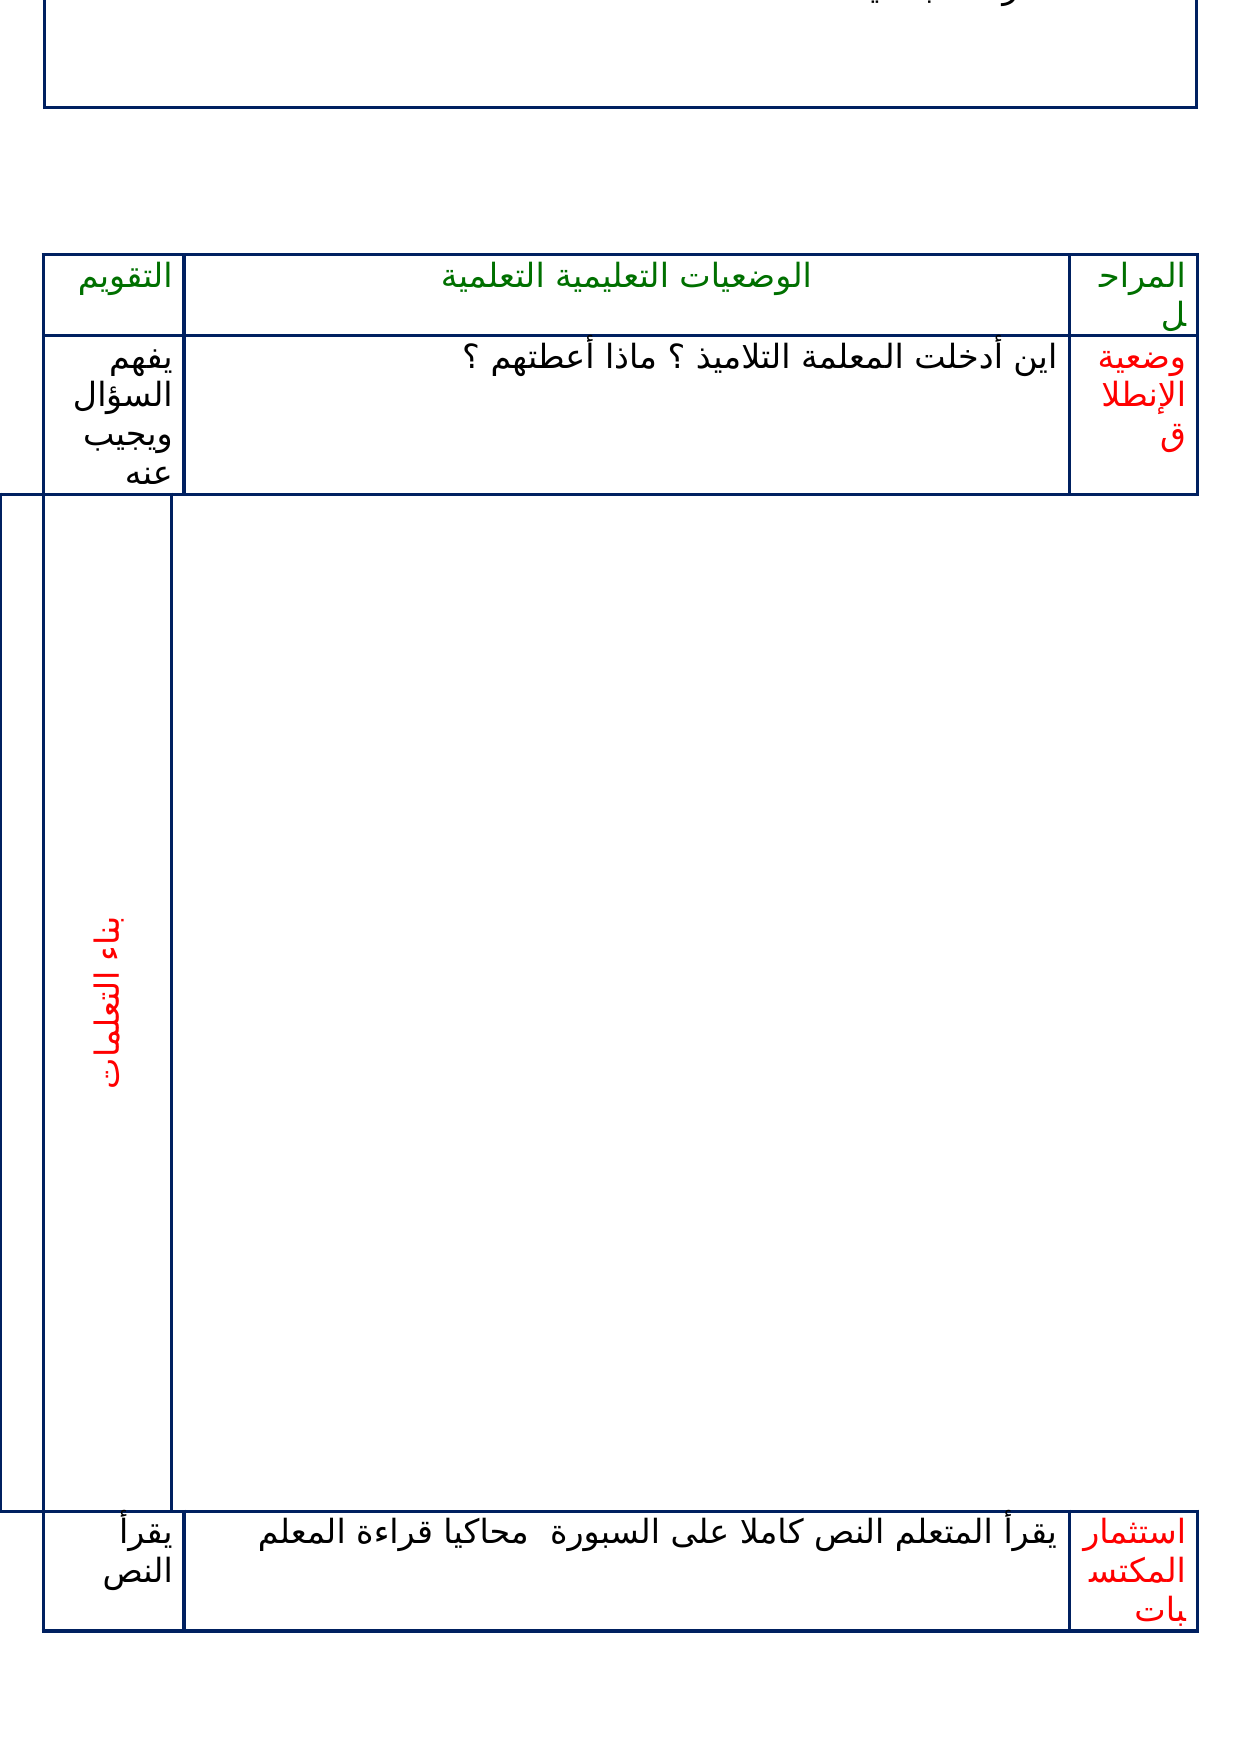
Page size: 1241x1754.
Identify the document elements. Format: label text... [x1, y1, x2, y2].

table_cell يفهم السؤال ويجيب عنه [45, 337, 182, 492]
table_header المراحل [1071, 256, 1196, 334]
table_cell استثمار المكتسبات [1071, 1513, 1196, 1629]
table_cell يقرأ النص [45, 1513, 182, 1629]
table_cell بناء التعلمات [45, 496, 170, 1509]
table_cell وضعية الإنطلاق [1071, 337, 1196, 492]
table_header التقويم [45, 256, 182, 334]
table_header الوضعيات التعليمية التعلمية [186, 256, 1068, 334]
table_cell اين أدخلت المعلمة التلاميذ ؟ ماذا أعطتهم ؟ [186, 337, 1068, 492]
table_cell يقرأ المتعلم النص كاملا على السبورة محاكيا قراءة المعلم [186, 1513, 1068, 1629]
